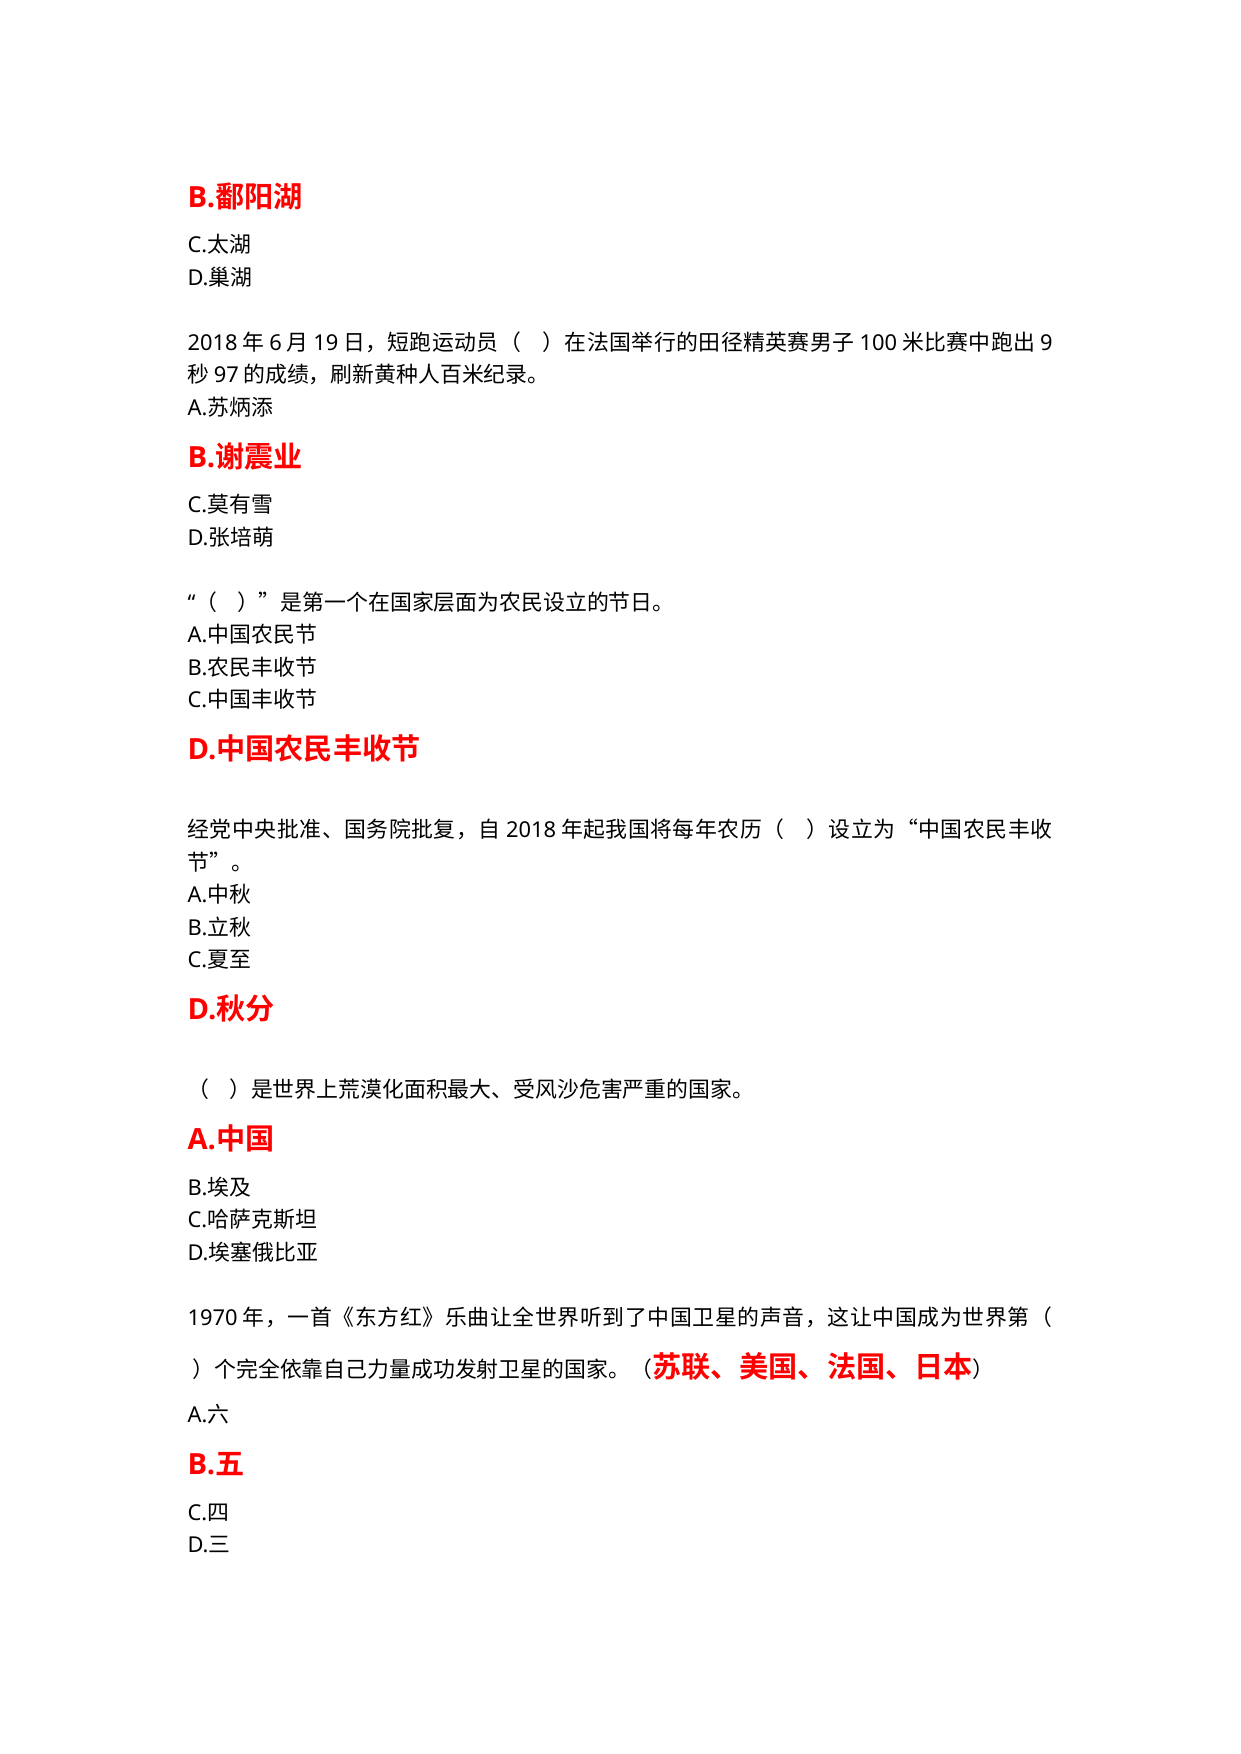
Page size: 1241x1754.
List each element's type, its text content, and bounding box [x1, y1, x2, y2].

text A.六 [187, 1397, 1053, 1429]
text D.张培萌 [187, 519, 1053, 552]
text C.夏至 [187, 942, 1053, 974]
text “（ ）”是第一个在国家层面为农民设立的节日。 [187, 584, 1053, 617]
text B.农民丰收节 [187, 649, 1053, 682]
text D.中国农民丰收节 [187, 714, 1053, 779]
text B.五 [187, 1429, 1053, 1494]
text B.立秋 [187, 909, 1053, 942]
text B.谢震业 [187, 422, 1053, 487]
text B.鄱阳湖 [187, 162, 1053, 227]
text C.太湖 [187, 227, 1053, 259]
text D.巢湖 [187, 259, 1053, 292]
text B.埃及 [187, 1169, 1053, 1202]
text C.莫有雪 [187, 487, 1053, 519]
text 2018年6月19日，短跑运动员（ ）在法国举行的田径精英赛男子100米比赛中跑出9秒97的成绩，刷新黄种人百米纪录。 [187, 324, 1053, 389]
text A.中国 [187, 1104, 1053, 1169]
text C.四 [187, 1494, 1053, 1527]
text D.秋分 [187, 974, 1053, 1039]
text 经党中央批准、国务院批复，自2018年起我国将每年农历（ ）设立为“中国农民丰收节”。 [187, 812, 1053, 877]
text （ ）是世界上荒漠化面积最大、受风沙危害严重的国家。 [187, 1072, 1053, 1104]
text D.埃塞俄比亚 [187, 1234, 1053, 1267]
text 1970年，一首《东方红》乐曲让全世界听到了中国卫星的声音，这让中国成为世界第（ ）个完全依靠自己力量成功发射卫星的国家。（苏联、美国、法国、日本） [187, 1299, 1053, 1397]
text C.中国丰收节 [187, 682, 1053, 714]
text A.中国农民节 [187, 617, 1053, 649]
text A.苏炳添 [187, 389, 1053, 422]
text C.哈萨克斯坦 [187, 1202, 1053, 1234]
text D.三 [187, 1527, 1053, 1559]
text A.中秋 [187, 877, 1053, 909]
